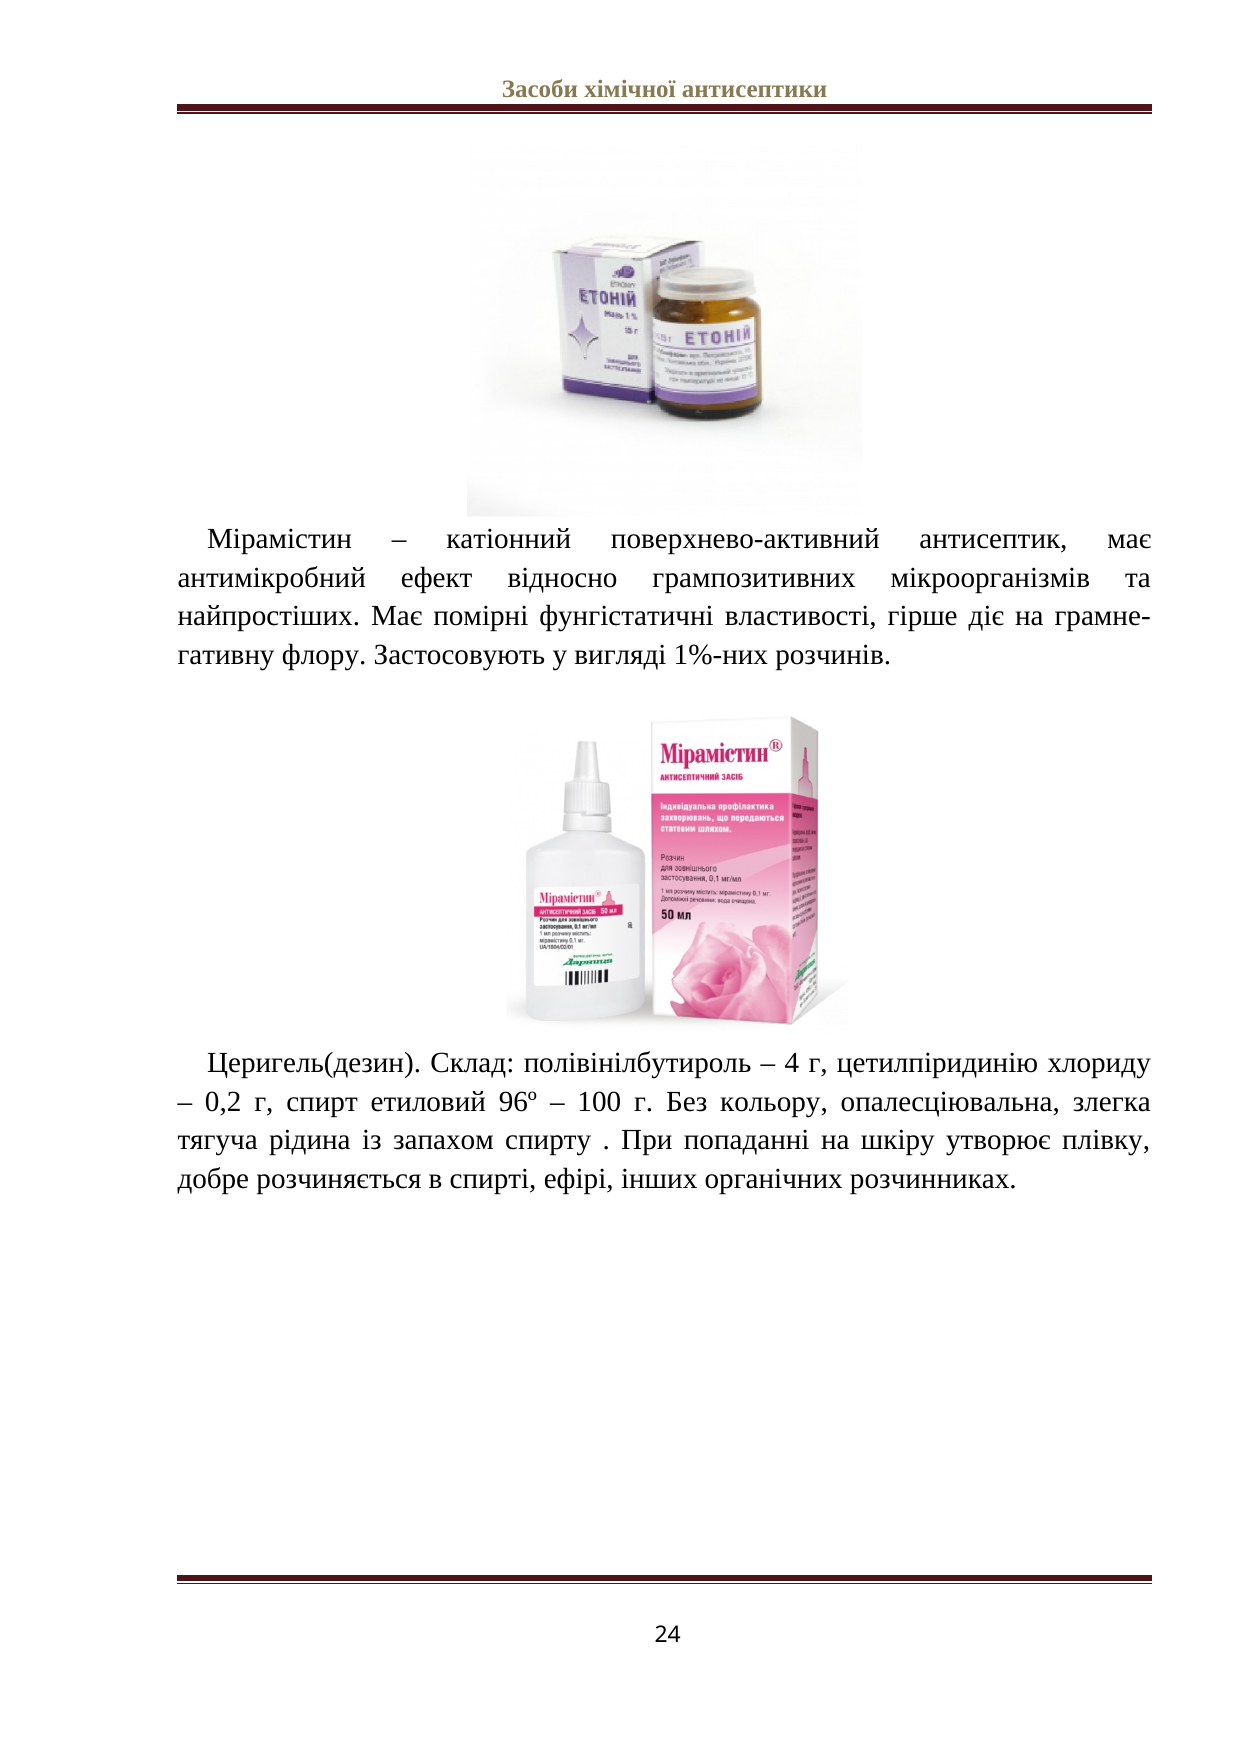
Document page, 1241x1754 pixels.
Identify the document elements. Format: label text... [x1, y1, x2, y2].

picture [425, 714, 934, 1041]
text Мірамістин – катіонний поверхнево-активний антисептик, має антимікробний ефект відносно грампозитивних мікроорганізмів та найпростіших. Має помірні фунгістатичні властивості, гірше діє на грамне-гативну флору. Застосовують у вигляді 1%-них розчинів. [177, 521, 1152, 671]
text Церигель(дезин). Склад: полівінілбутироль – 4 г, цетилпіридинію хлориду – 0,2 г, спирт етиловий 96º – 100 г. Без кольору, опалесціювальна, злегка тягуча рідина із запахом спирту . При попаданні на шкіру утворює плівку, добре розчиняється в спирті, ефірі, інших органічних розчинниках. [177, 1045, 1152, 1194]
picture [441, 145, 888, 517]
